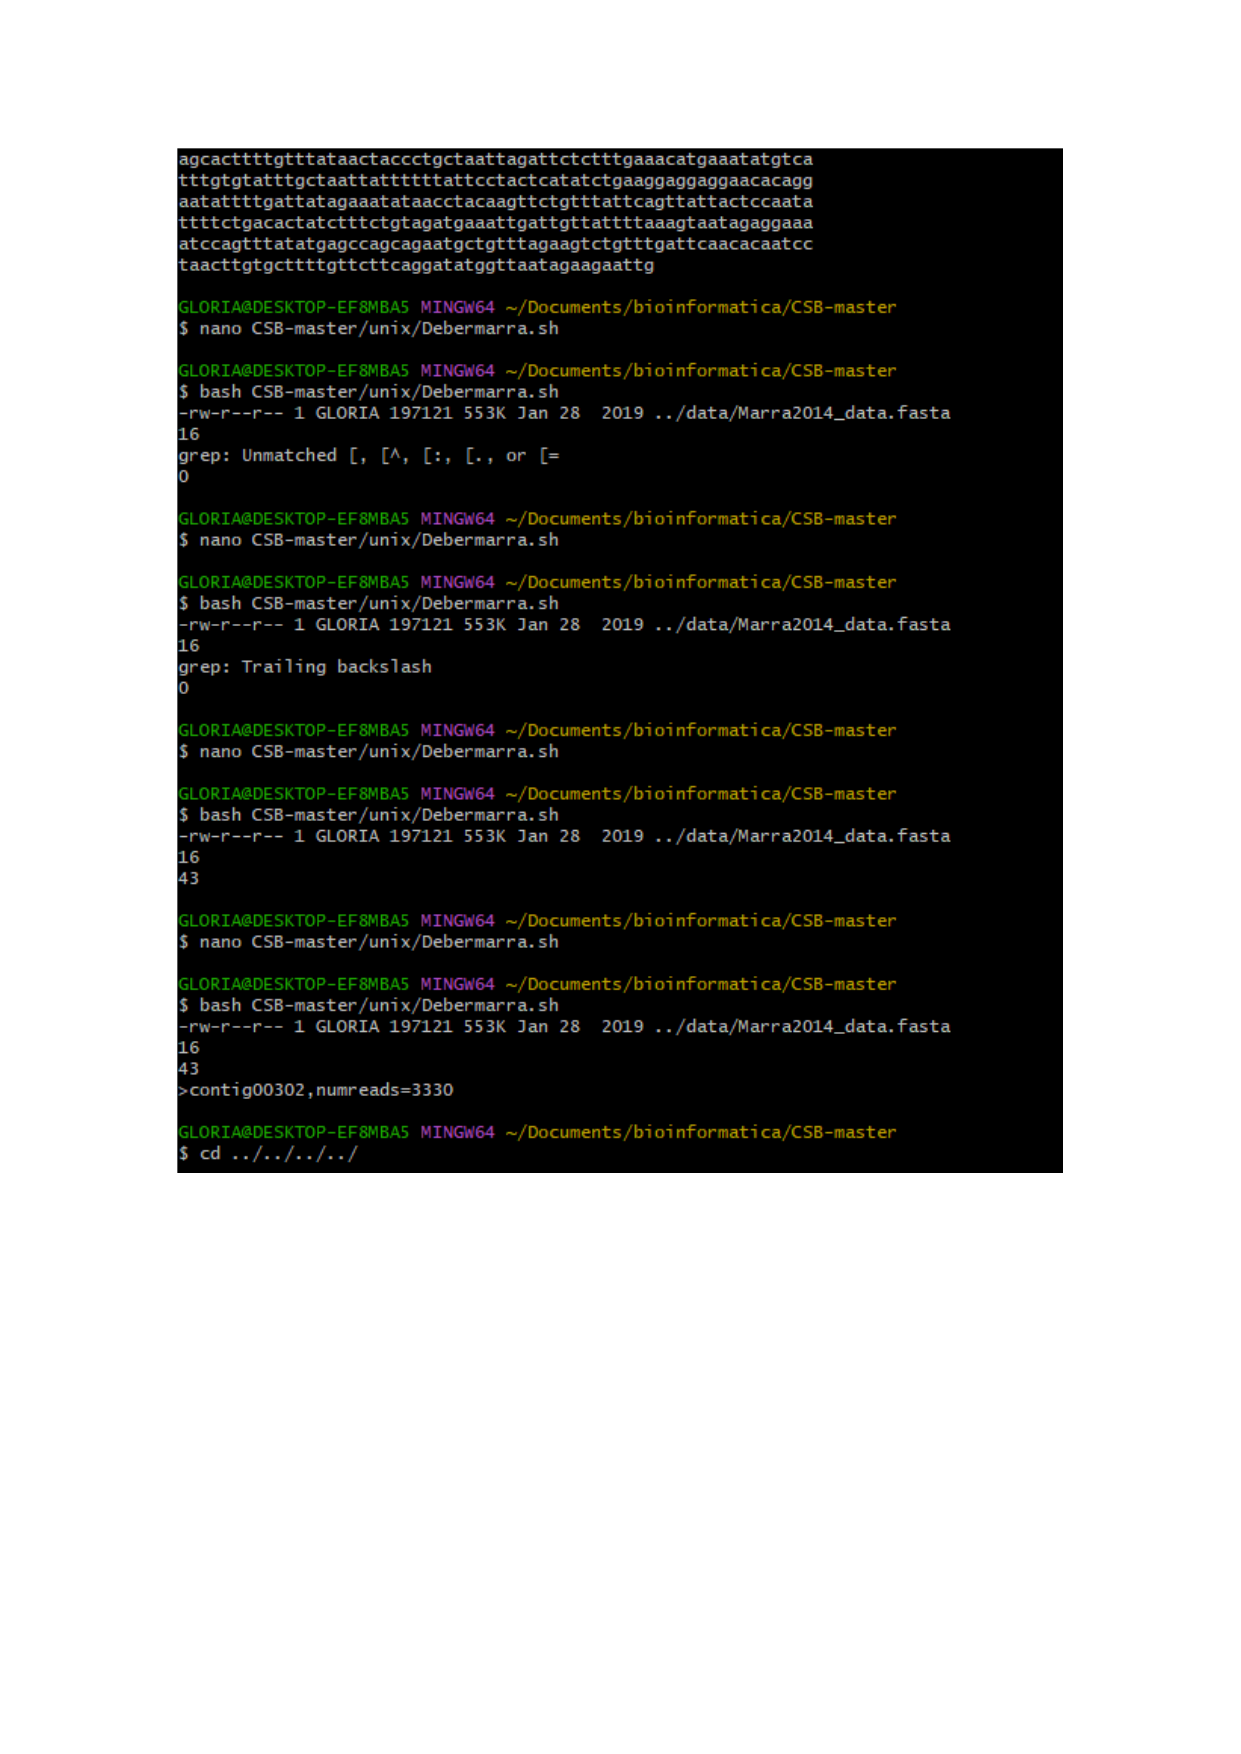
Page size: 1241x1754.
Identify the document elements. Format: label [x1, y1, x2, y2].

picture [177, 147, 1063, 1173]
